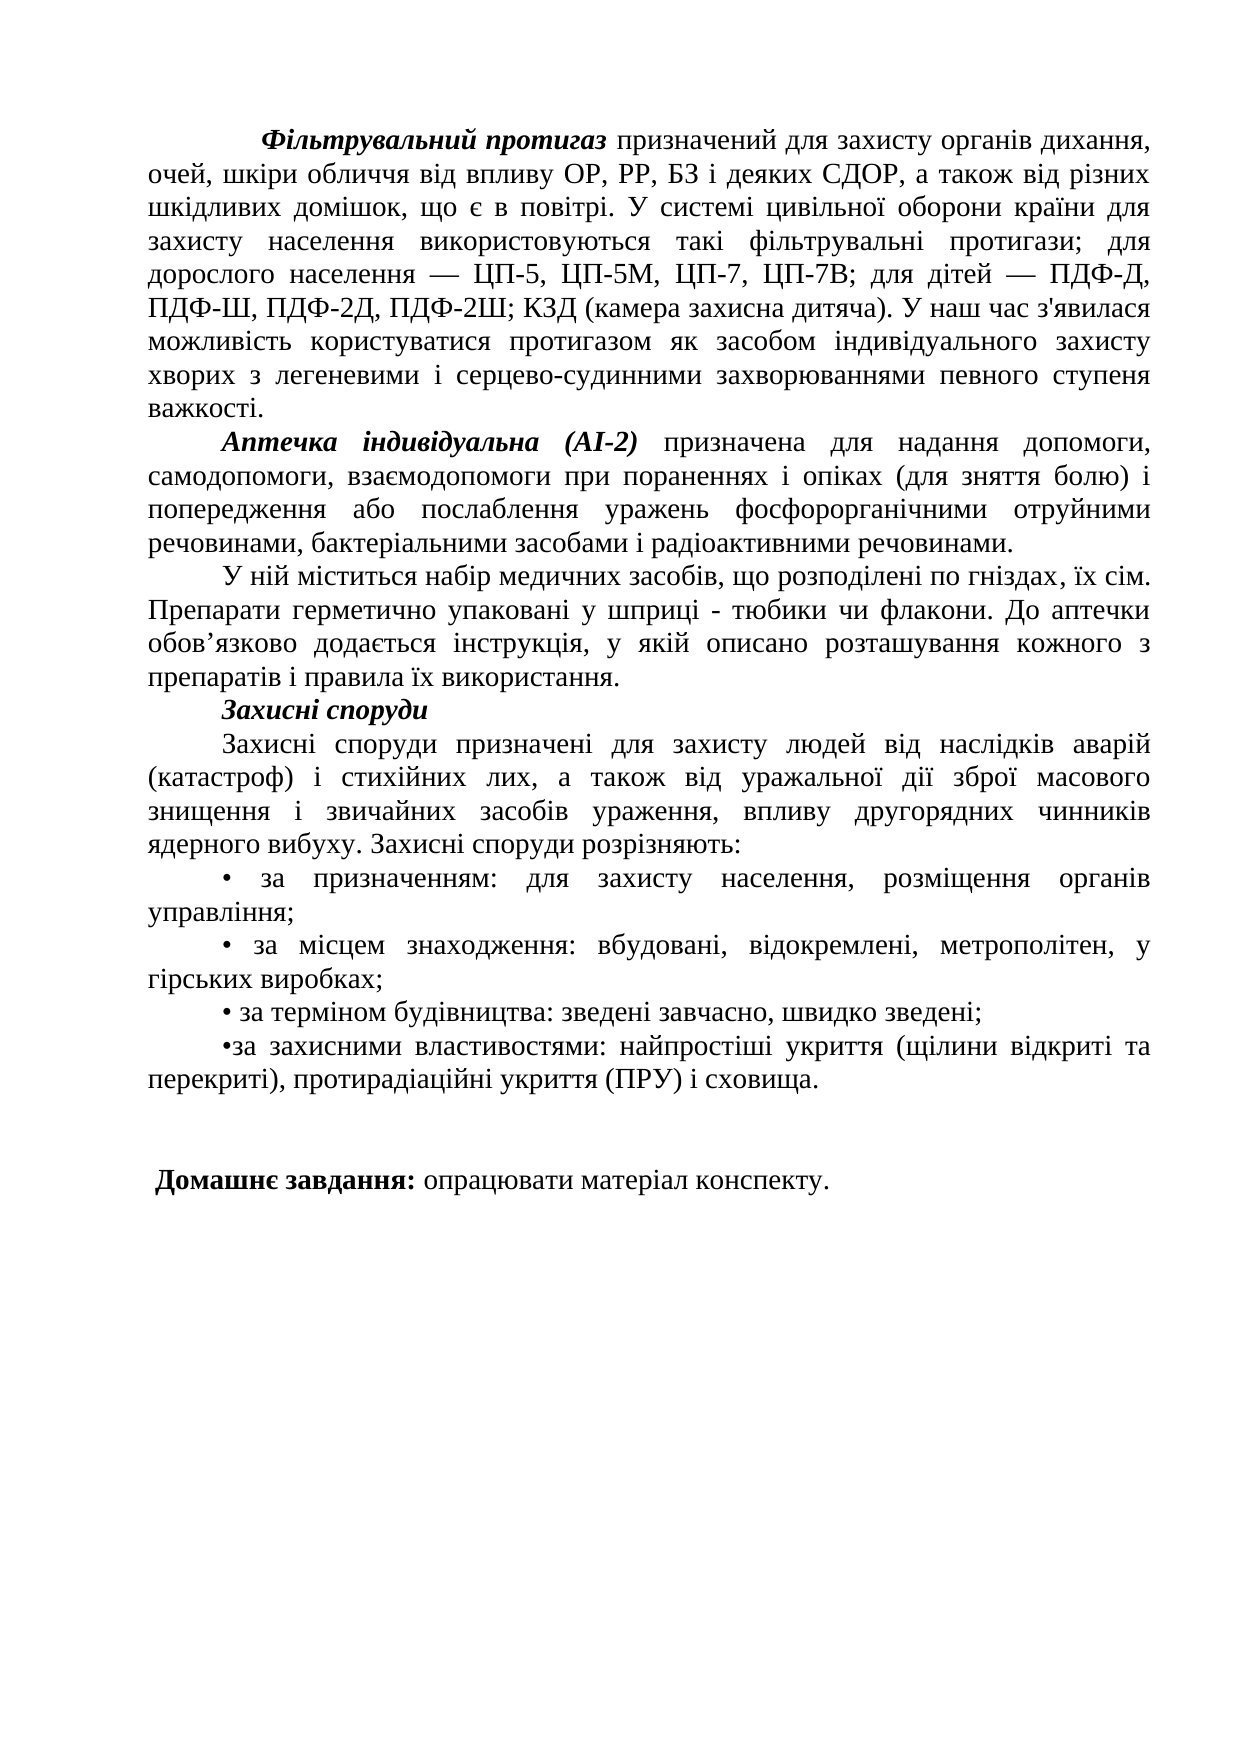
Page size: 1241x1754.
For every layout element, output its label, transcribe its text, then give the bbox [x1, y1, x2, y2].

text У ній міститься набір медичних засобів, що розподілені по гніздах, їх сім. Препарати герметично упаковані у шприці - тюбики чи флакони. До аптечки обов’язково додається інструкція, у якій описано розташування кожного з препаратів і правила їх використання. [148, 558, 1152, 692]
text Аптечка індивідуальна (AI-2) призначена для надання допомоги, самодопомоги, взаємодопомоги при пораненнях і опіках (для зняття болю) і попередження або послаблення уражень фосфорорганічними отруйними речовинами, бактеріальними засобами і радіоактивними речовинами. [148, 424, 1152, 558]
text • за місцем знаходження: вбудовані, відокремлені, метрополітен, у гірських виробках; [148, 927, 1152, 994]
text • за терміном будівництва: зведені завчасно, швидко зведені; [148, 994, 1152, 1028]
text Захисні споруди [148, 692, 1152, 726]
text Захисні споруди призначені для захисту людей від наслідків аварій (катастроф) і стихійних лих, а також від уражальної дії зброї масового знищення і звичайних засобів ураження, впливу другорядних чинників ядерного вибуху. Захисні споруди розрізняють: [148, 726, 1152, 860]
text •за захисними властивостями: найпростіші укриття (щілини відкриті та перекриті), протирадіаційні укриття (ПРУ) і сховища. [148, 1028, 1152, 1095]
text • за призначенням: для захисту населення, розміщення органів управління; [148, 860, 1152, 927]
text Фільтрувальний протигаз призначений для захисту органів дихання, очей, шкіри обличчя від впливу ОР, РР, БЗ і деяких СДОР, а також від різних шкідливих домішок, що є в повітрі. У системі цивільної оборони країни для захисту населення використовуються такі фільтрувальні протигази; для дорослого населення — ЦП-5, ЦП-5М, ЦП-7, ЦП-7В; для дітей — ПДФ-Д, ПДФ-Ш, ПДФ-2Д, ПДФ-2Ш; КЗД (камера захисна дитяча). У наш час з'явилася можливість користуватися протигазом як засобом індивідуального захисту хворих з легеневими і серцево-судинними захворюваннями певного ступеня важкості. [148, 122, 1152, 424]
text Домашнє завдання: опрацювати матерiал конспекту. [148, 1162, 1152, 1196]
